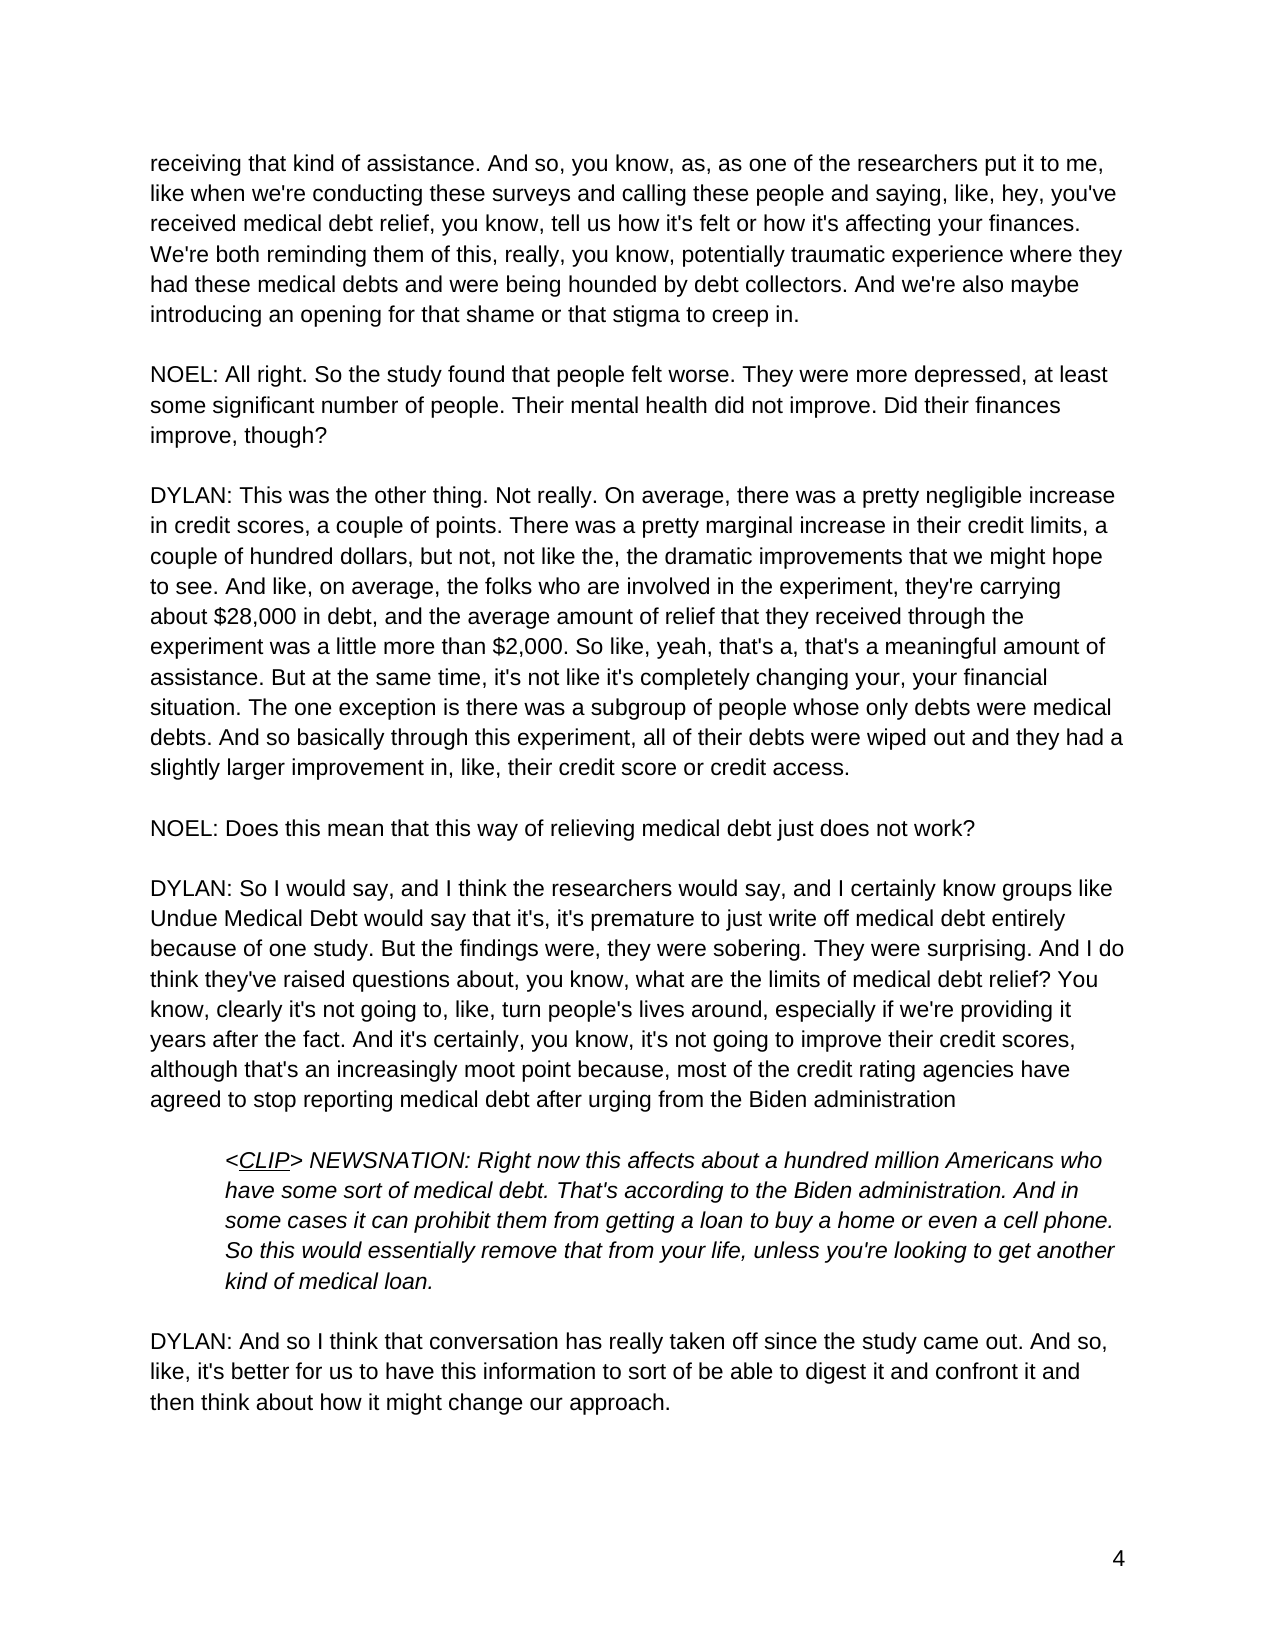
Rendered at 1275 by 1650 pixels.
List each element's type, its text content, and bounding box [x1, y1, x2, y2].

text DYLAN: This was the other thing. Not really. On average, there was a pretty negligible increase in credit scores, a couple of points. There was a pretty marginal increase in their credit limits, a couple of hundred dollars, but not, not like the, the dramatic improvements that we might hope to see. And like, on average, the folks who are involved in the experiment, they're carrying about $28,000 in debt, and the average amount of relief that they received through the experiment was a little more than $2,000. So like, yeah, that's a, that's a meaningful amount of assistance. But at the same time, it's not like it's completely changing your, your financial situation. The one exception is there was a subgroup of people whose only debts were medical debts. And so basically through this experiment, all of their debts were wiped out and they had a slightly larger improvement in, like, their credit score or credit access. [150, 482, 1125, 781]
text NOEL: Does this mean that this way of relieving medical debt just does not work? [150, 814, 1125, 841]
text <CLIP> NEWSNATION: Right now this affects about a hundred million Americans who have some sort of medical debt. That's according to the Biden administration. And in some cases it can prohibit them from getting a loan to buy a home or even a cell phone. So this would essentially remove that from your life, unless you're looking to get another kind of medical loan. [225, 1147, 1125, 1294]
text DYLAN: So I would say, and I think the researchers would say, and I certainly know groups like Undue Medical Debt would say that it's, it's premature to just write off medical debt entirely because of one study. But the findings were, they were sobering. They were surprising. And I do think they've raised questions about, you know, what are the limits of medical debt relief? You know, clearly it's not going to, like, turn people's lives around, especially if we're providing it years after the fact. And it's certainly, you know, it's not going to improve their credit scores, although that's an increasingly moot point because, most of the credit rating agencies have agreed to stop reporting medical debt after urging from the Biden administration [150, 875, 1125, 1113]
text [150, 150, 1125, 327]
text DYLAN: And so I think that conversation has really taken off since the study came out. And so, like, it's better for us to have this information to sort of be able to digest it and confront it and then think about how it might change our approach. [150, 1328, 1125, 1415]
text NOEL: All right. So the study found that people felt worse. They were more depressed, at least some significant number of people. Their mental health did not improve. Did their finances improve, though? [150, 361, 1125, 448]
